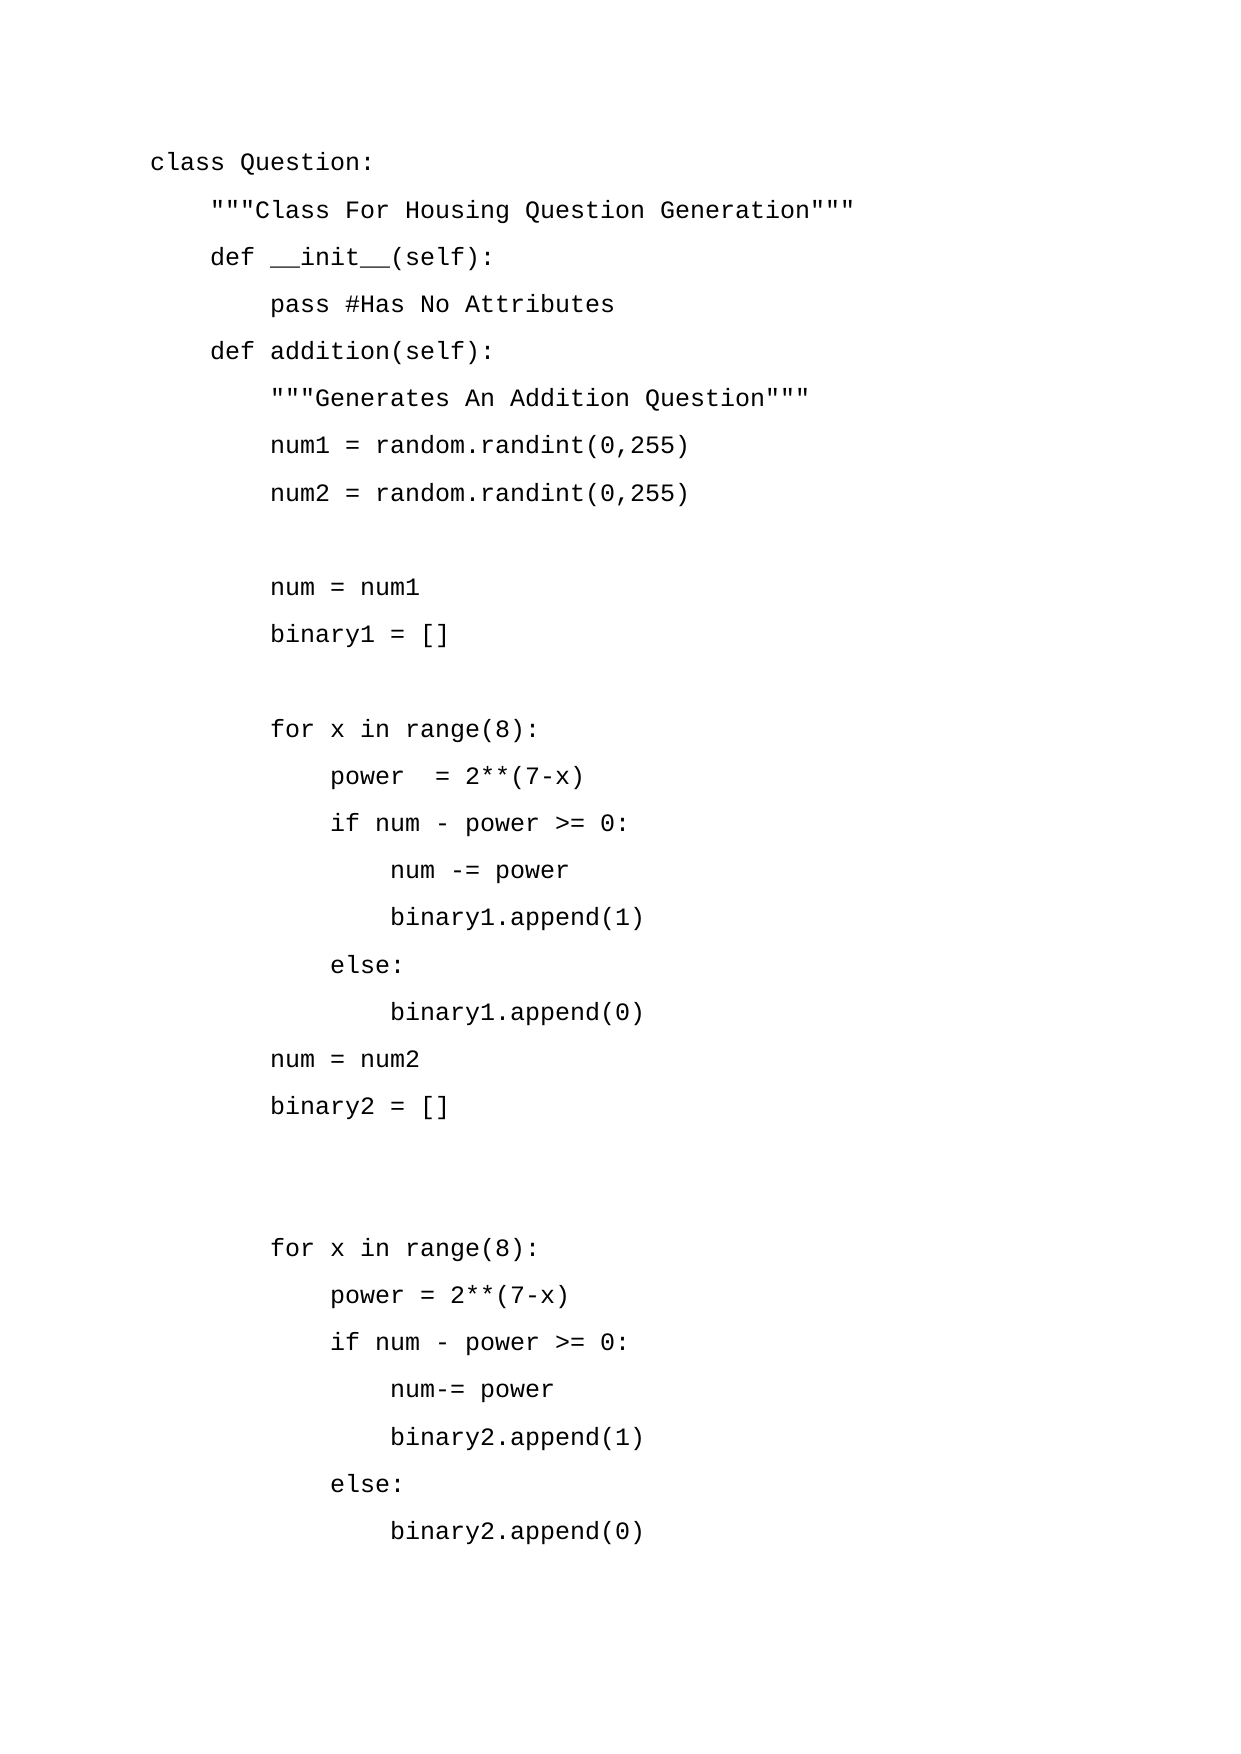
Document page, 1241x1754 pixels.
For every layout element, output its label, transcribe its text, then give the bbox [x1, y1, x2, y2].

text num1 = random.randint(0,255) [150, 433, 1090, 461]
text binary1 = [] [150, 622, 1090, 650]
text num = num2 [150, 1047, 1090, 1075]
text if num - power >= 0: [150, 1330, 1090, 1358]
text class Question: [150, 150, 1090, 178]
text else: [150, 952, 1090, 981]
text power = 2**(7-x) [150, 763, 1090, 792]
text pass #Has No Attributes [150, 292, 1090, 320]
text """Generates An Addition Question""" [150, 386, 1090, 414]
text binary2 = [] [150, 1094, 1090, 1122]
text power = 2**(7-x) [150, 1282, 1090, 1311]
text binary2.append(0) [150, 1518, 1090, 1547]
text for x in range(8): [150, 1235, 1090, 1264]
text binary1.append(0) [150, 999, 1090, 1028]
text if num - power >= 0: [150, 811, 1090, 839]
text num = num1 [150, 575, 1090, 603]
text else: [150, 1471, 1090, 1499]
text def __init__(self): [150, 244, 1090, 273]
text num-= power [150, 1377, 1090, 1405]
text """Class For Housing Question Generation""" [150, 197, 1090, 226]
text num2 = random.randint(0,255) [150, 480, 1090, 509]
text def addition(self): [150, 339, 1090, 367]
text num -= power [150, 858, 1090, 886]
text binary2.append(1) [150, 1424, 1090, 1452]
text binary1.append(1) [150, 905, 1090, 933]
text for x in range(8): [150, 716, 1090, 744]
